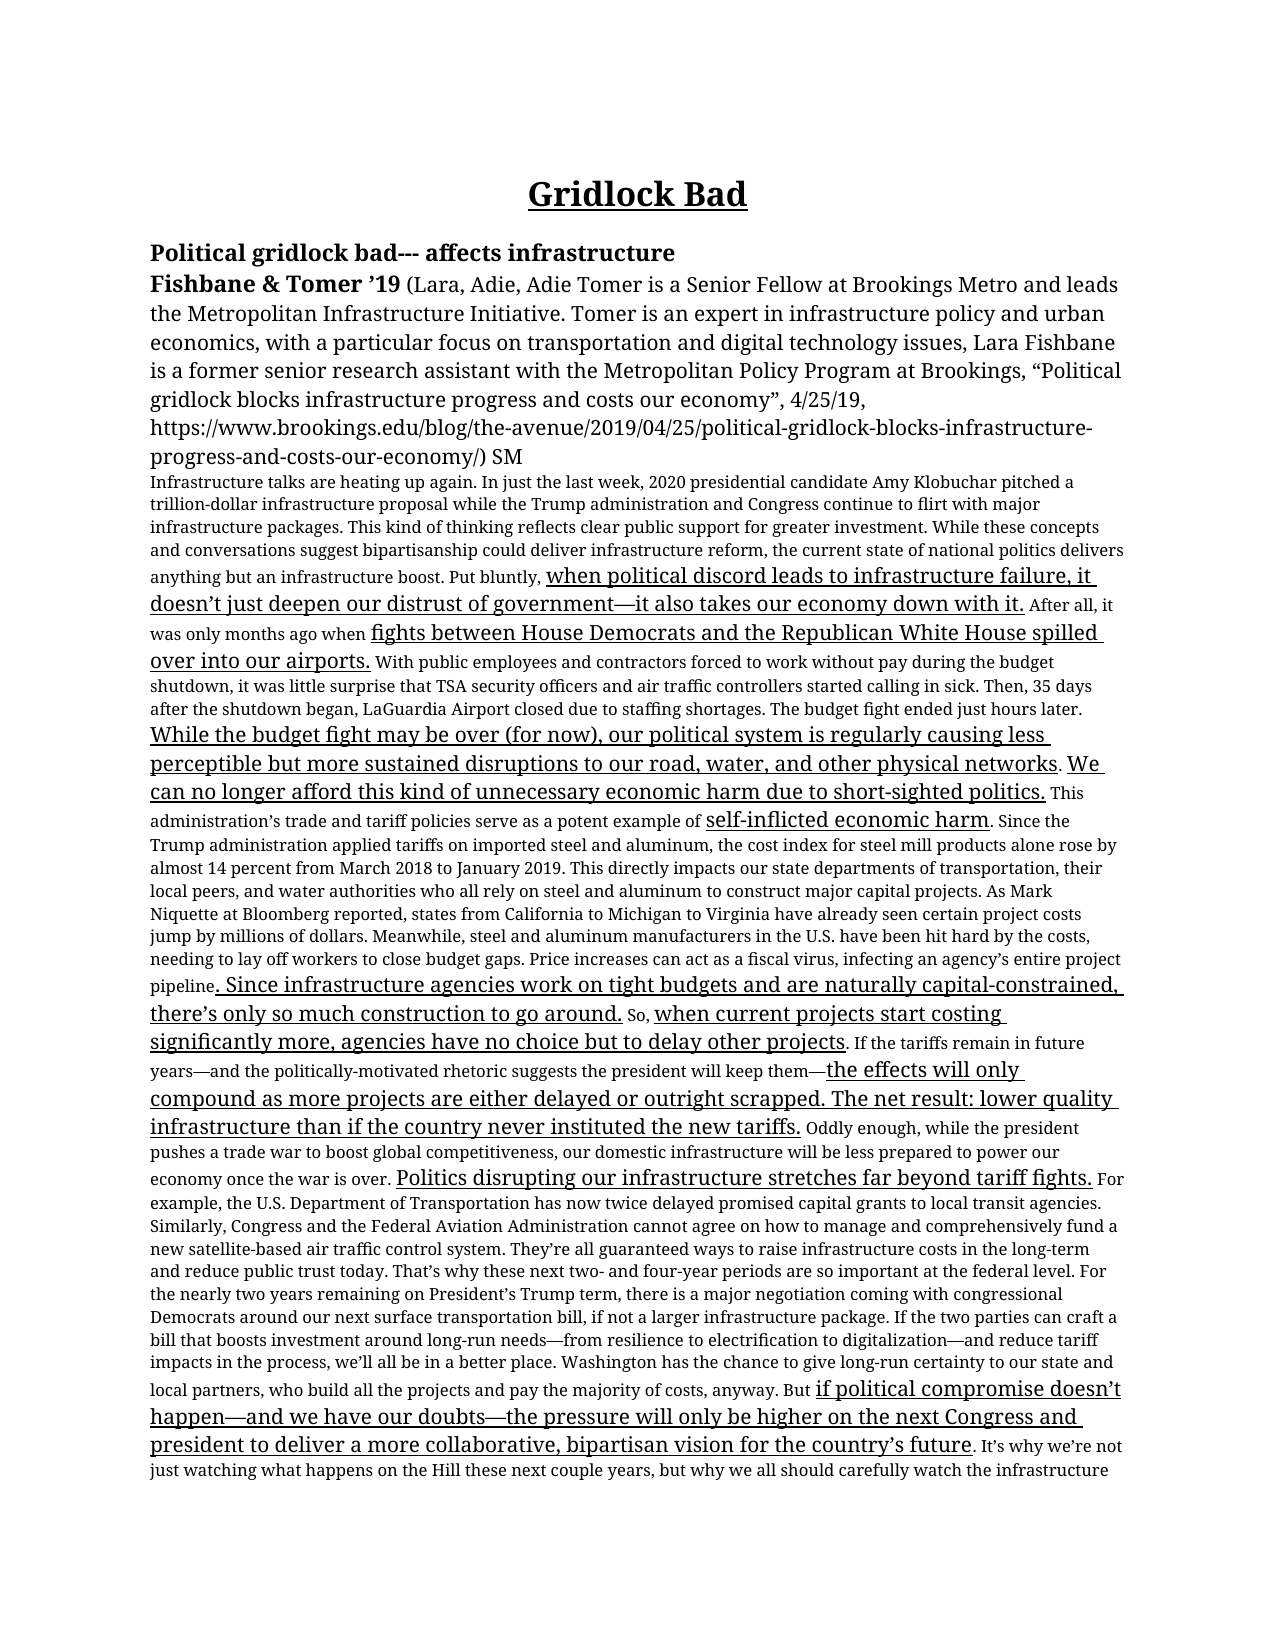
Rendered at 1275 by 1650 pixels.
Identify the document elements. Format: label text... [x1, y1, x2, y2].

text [150, 470, 1125, 1482]
text Fishbane & Tomer ’19 (Lara, Adie, Adie Tomer is a Senior Fellow at Brookings Metro and leads the Metropolitan Infrastructure Initiative. Tomer is an expert in infrastructure policy and urban economics, with a particular focus on transportation and digital technology issues, Lara Fishbane is a former senior research assistant with the Metropolitan Policy Program at Brookings, “Political gridlock blocks infrastructure progress and costs our economy”, 4/25/19, https://www.brookings.edu/blog/the-avenue/2019/04/25/political-gridlock-blocks-infrastructure-progress-and-costs-our-economy/) SM [150, 268, 1125, 470]
subtitle Gridlock Bad [150, 171, 1125, 216]
subtitle Political gridlock bad--- affects infrastructure [150, 237, 1125, 268]
